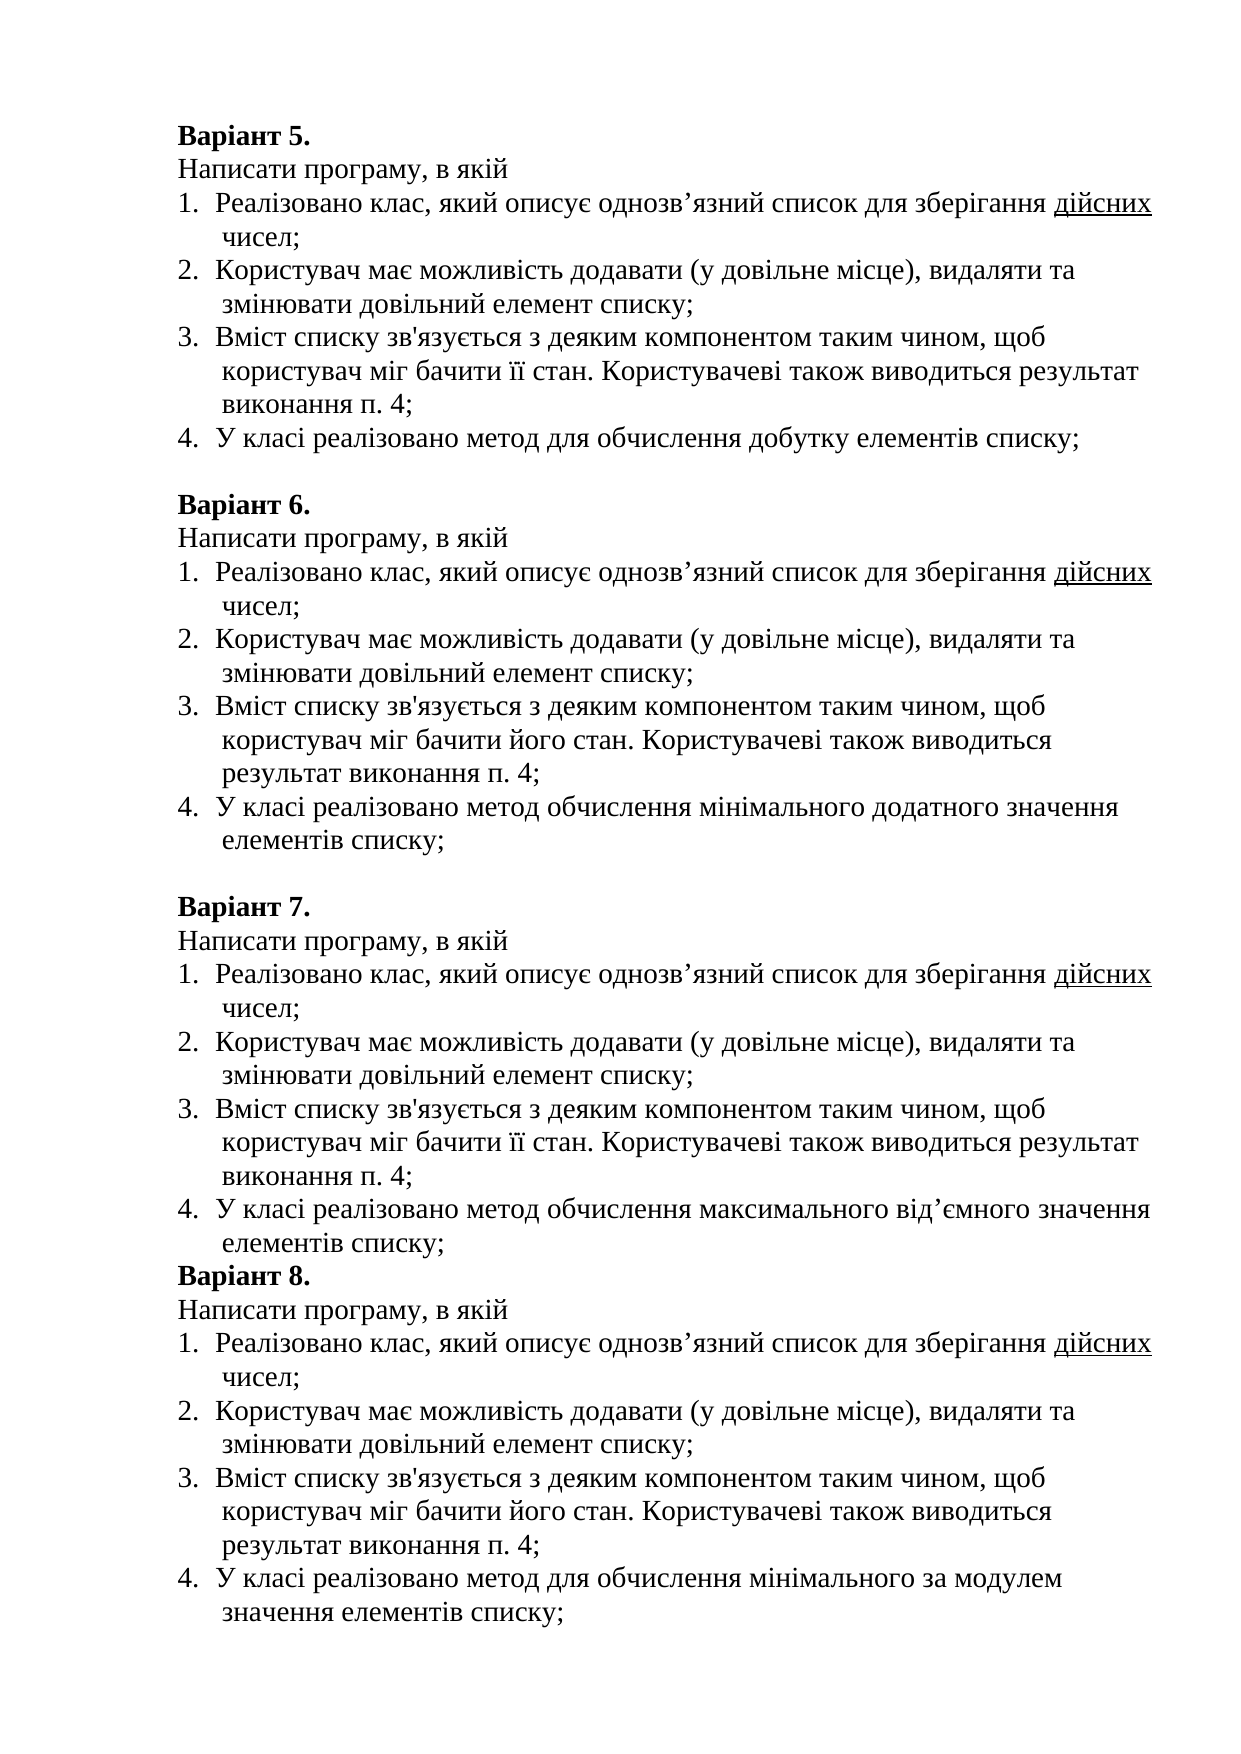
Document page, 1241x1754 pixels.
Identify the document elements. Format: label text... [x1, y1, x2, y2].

list У класі реалізовано метод для обчислення мінімального за модулем значення елементів списку; [177, 1560, 1152, 1627]
text Написати програму, в якій [177, 923, 1152, 957]
list Користувач має можливість додавати (у довільне місце), видаляти та змінювати довільний елемент списку; [177, 1024, 1152, 1091]
list Реалізовано клас, який описує однозв’язний список для зберігання дійсних чисел; [177, 554, 1152, 621]
list Реалізовано клас, який описує однозв’язний список для зберігання дійсних чисел; [177, 185, 1152, 252]
list Вміст списку зв'язується з деяким компонентом таким чином, щоб користувач міг бачити її стан. Користувачеві також виводиться результат виконання п. 4; [177, 1091, 1152, 1191]
list Користувач має можливість додавати (у довільне місце), видаляти та змінювати довільний елемент списку; [177, 252, 1152, 319]
list Реалізовано клас, який описує однозв’язний список для зберігання дійсних чисел; [177, 957, 1152, 1024]
list Користувач має можливість додавати (у довільне місце), видаляти та змінювати довільний елемент списку; [177, 1393, 1152, 1460]
list Користувач має можливість додавати (у довільне місце), видаляти та змінювати довільний елемент списку; [177, 621, 1152, 688]
text Написати програму, в якій [177, 1292, 1152, 1326]
list У класі реалізовано метод обчислення мінімального додатного значення елементів списку; [177, 789, 1152, 856]
list У класі реалізовано метод для обчислення добутку елементів списку; [177, 420, 1152, 453]
text Написати програму, в якій [177, 152, 1152, 185]
text Написати програму, в якій [177, 521, 1152, 554]
list Вміст списку зв'язується з деяким компонентом таким чином, щоб користувач міг бачити її стан. Користувачеві також виводиться результат виконання п. 4; [177, 319, 1152, 420]
list Реалізовано клас, який описує однозв’язний список для зберігання дійсних чисел; [177, 1326, 1152, 1393]
list У класі реалізовано метод обчислення максимального від’ємного значення елементів списку; [177, 1191, 1152, 1258]
